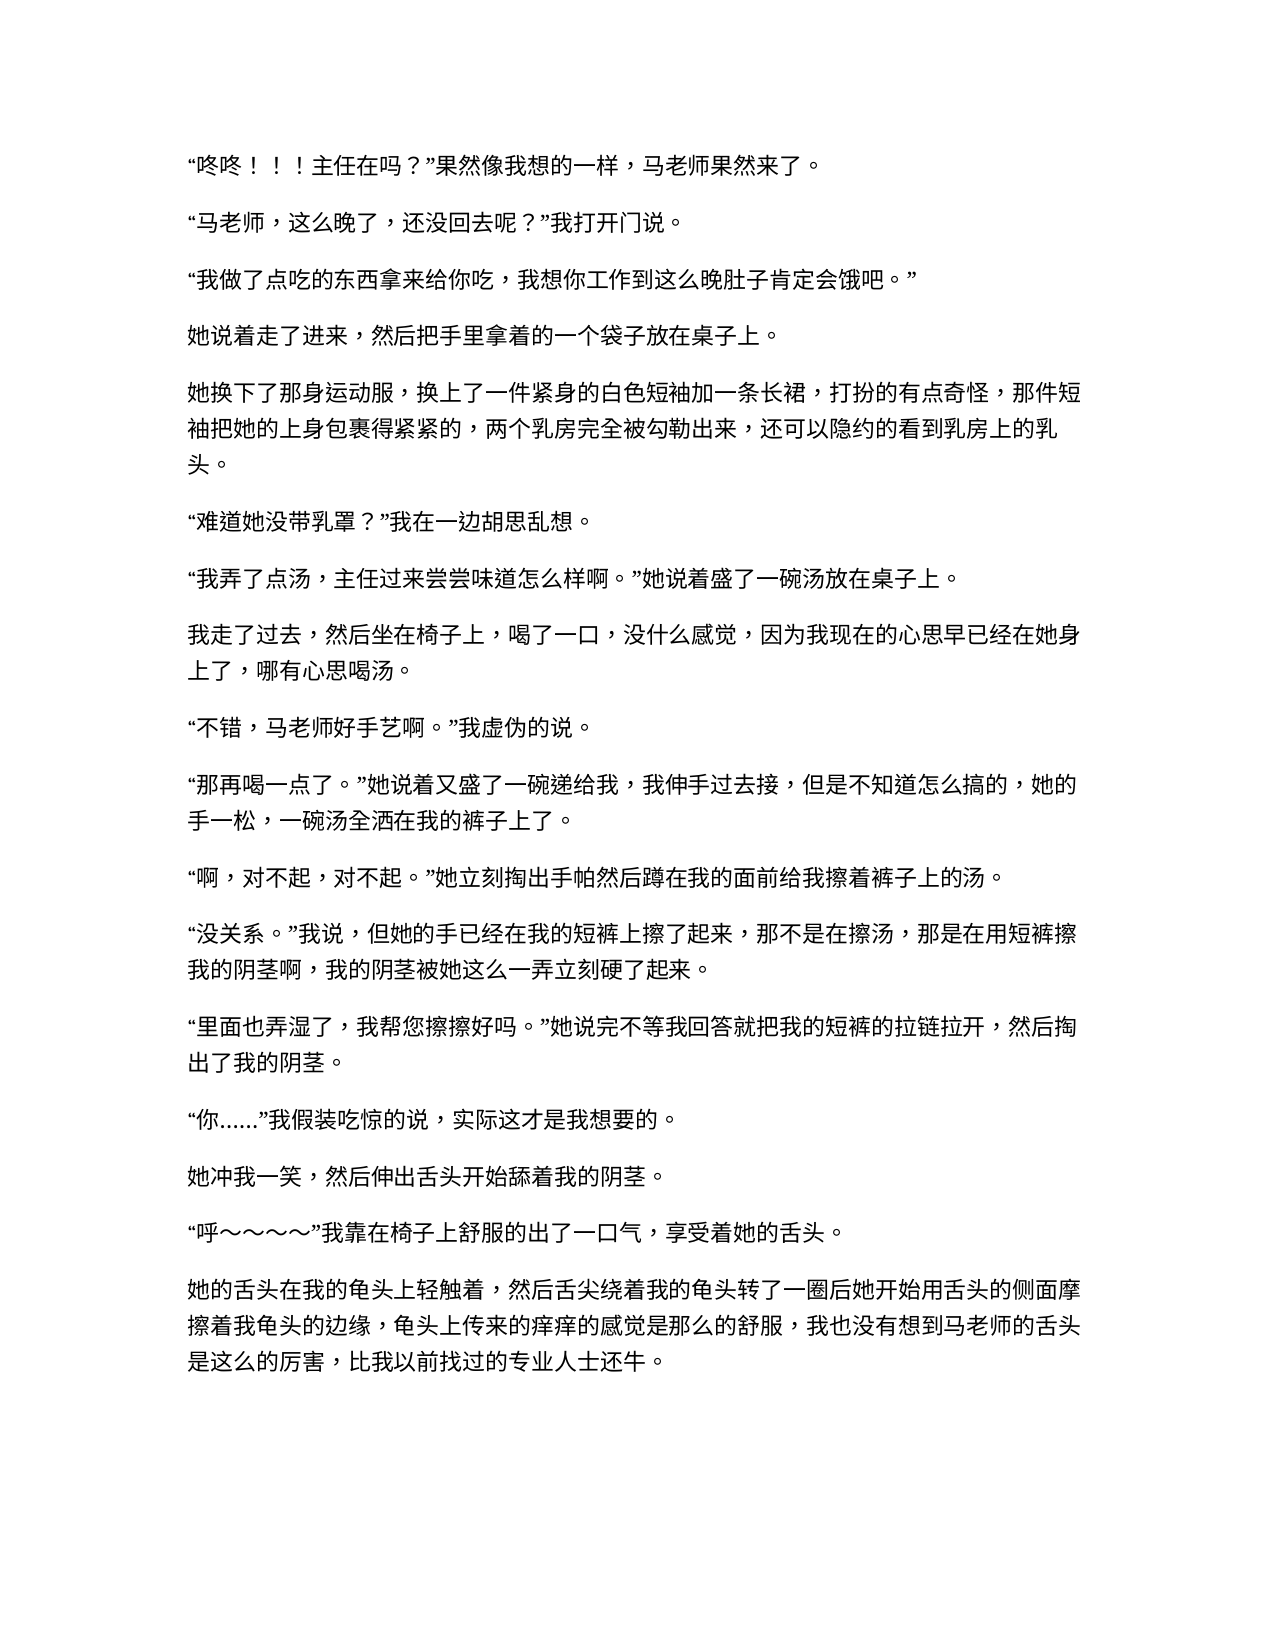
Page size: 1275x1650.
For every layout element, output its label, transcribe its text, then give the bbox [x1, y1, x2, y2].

text “你……”我假装吃惊的说，实际这才是我想要的。 [187, 1104, 1087, 1135]
text 她换下了那身运动服，换上了一件紧身的白色短袖加一条长裙，打扮的有点奇怪，那件短袖把她的上身包裹得紧紧的，两个乳房完全被勾勒出来，还可以隐约的看到乳房上的乳头。 [187, 377, 1087, 480]
text “我做了点吃的东西拿来给你吃，我想你工作到这么晚肚子肯定会饿吧。” [187, 263, 1087, 295]
text “我弄了点汤，主任过来尝尝味道怎么样啊。”她说着盛了一碗汤放在桌子上。 [187, 562, 1087, 594]
text “里面也弄湿了，我帮您擦擦好吗。”她说完不等我回答就把我的短裤的拉链拉开，然后掏出了我的阴茎。 [187, 1011, 1087, 1078]
text “没关系。”我说，但她的手已经在我的短裤上擦了起来，那不是在擦汤，那是在用短裤擦我的阴茎啊，我的阴茎被她这么一弄立刻硬了起来。 [187, 918, 1087, 985]
text “咚咚！！！主任在吗？”果然像我想的一样，马老师果然来了。 [187, 150, 1087, 181]
text “那再喝一点了。”她说着又盛了一碗递给我，我伸手过去接，但是不知道怎么搞的，她的手一松，一碗汤全洒在我的裤子上了。 [187, 769, 1087, 836]
text “难道她没带乳罩？”我在一边胡思乱想。 [187, 506, 1087, 537]
text “马老师，这么晚了，还没回去呢？”我打开门说。 [187, 207, 1087, 238]
text “不错，马老师好手艺啊。”我虚伪的说。 [187, 712, 1087, 743]
text 我走了过去，然后坐在椅子上，喝了一口，没什么感觉，因为我现在的心思早已经在她身上了，哪有心思喝汤。 [187, 619, 1087, 686]
text “呼～～～～”我靠在椅子上舒服的出了一口气，享受着她的舌头。 [187, 1217, 1087, 1248]
text 她说着走了进来，然后把手里拿着的一个袋子放在桌子上。 [187, 320, 1087, 352]
text “啊，对不起，对不起。”她立刻掏出手帕然后蹲在我的面前给我擦着裤子上的汤。 [187, 861, 1087, 893]
text 她的舌头在我的龟头上轻触着，然后舌尖绕着我的龟头转了一圈后她开始用舌头的侧面摩擦着我龟头的边缘，龟头上传来的痒痒的感觉是那么的舒服，我也没有想到马老师的舌头是这么的厉害，比我以前找过的专业人士还牛。 [187, 1274, 1087, 1377]
text 她冲我一笑，然后伸出舌头开始舔着我的阴茎。 [187, 1160, 1087, 1192]
